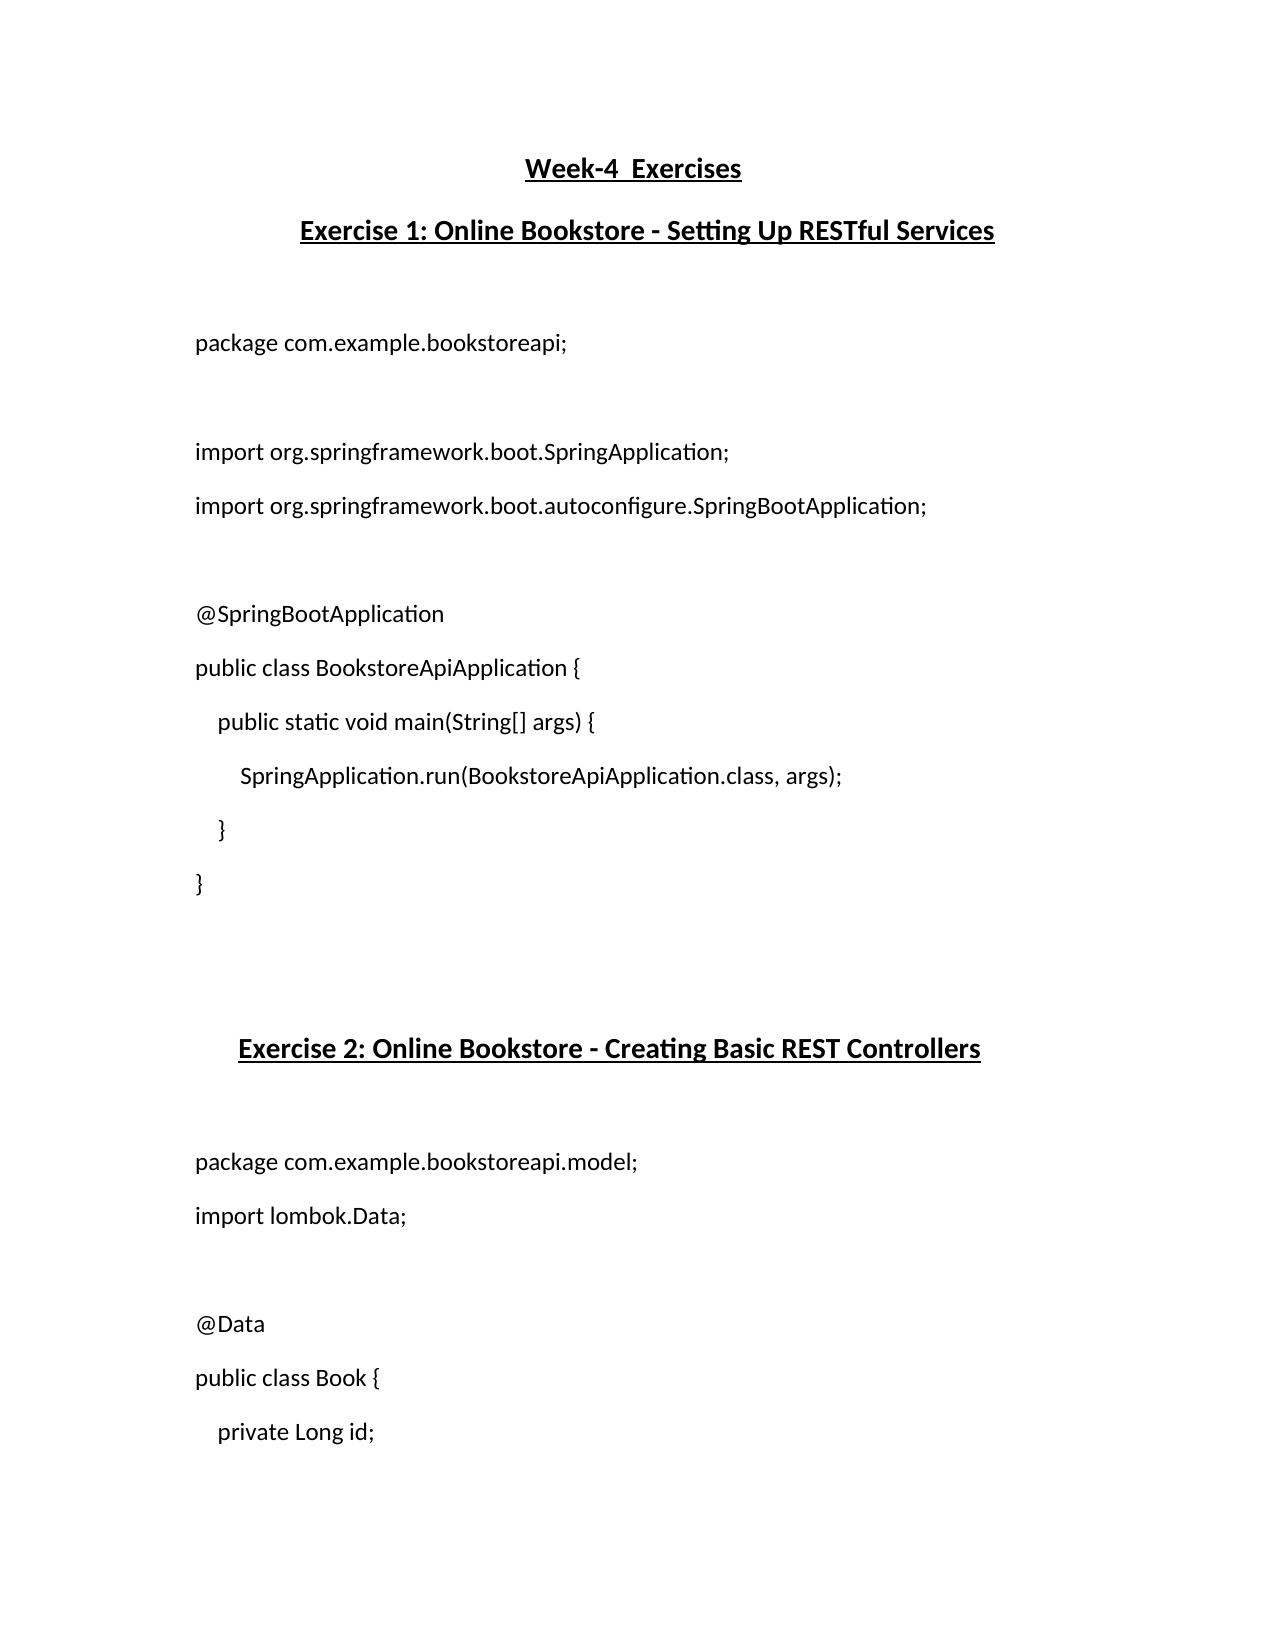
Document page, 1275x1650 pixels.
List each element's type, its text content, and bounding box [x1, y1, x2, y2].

text Exercise 1: Online Bookstore - Setting Up RESTful Services [232, 212, 1125, 247]
text @SpringBootApplication [195, 598, 1125, 628]
text private Long id; [195, 1417, 1125, 1447]
text import org.springframework.boot.SpringApplication; [195, 436, 1125, 466]
text public class BookstoreApiApplication { [195, 652, 1125, 682]
text public static void main(String[] args) { [195, 706, 1125, 737]
text Exercise 2: Online Bookstore - Creating Basic REST Controllers [232, 1030, 1125, 1066]
text @Data [195, 1308, 1125, 1339]
text public class Book { [195, 1362, 1125, 1393]
text import lombok.Data; [195, 1200, 1125, 1231]
text package com.example.bookstoreapi; [195, 328, 1125, 358]
text Week-4 Exercises [457, 150, 1125, 186]
text SpringApplication.run(BookstoreApiApplication.class, args); [195, 760, 1125, 791]
text } [195, 868, 1125, 899]
text import org.springframework.boot.autoconfigure.SpringBootApplication; [195, 490, 1125, 520]
text } [195, 814, 1125, 845]
text package com.example.bookstoreapi.model; [195, 1146, 1125, 1177]
